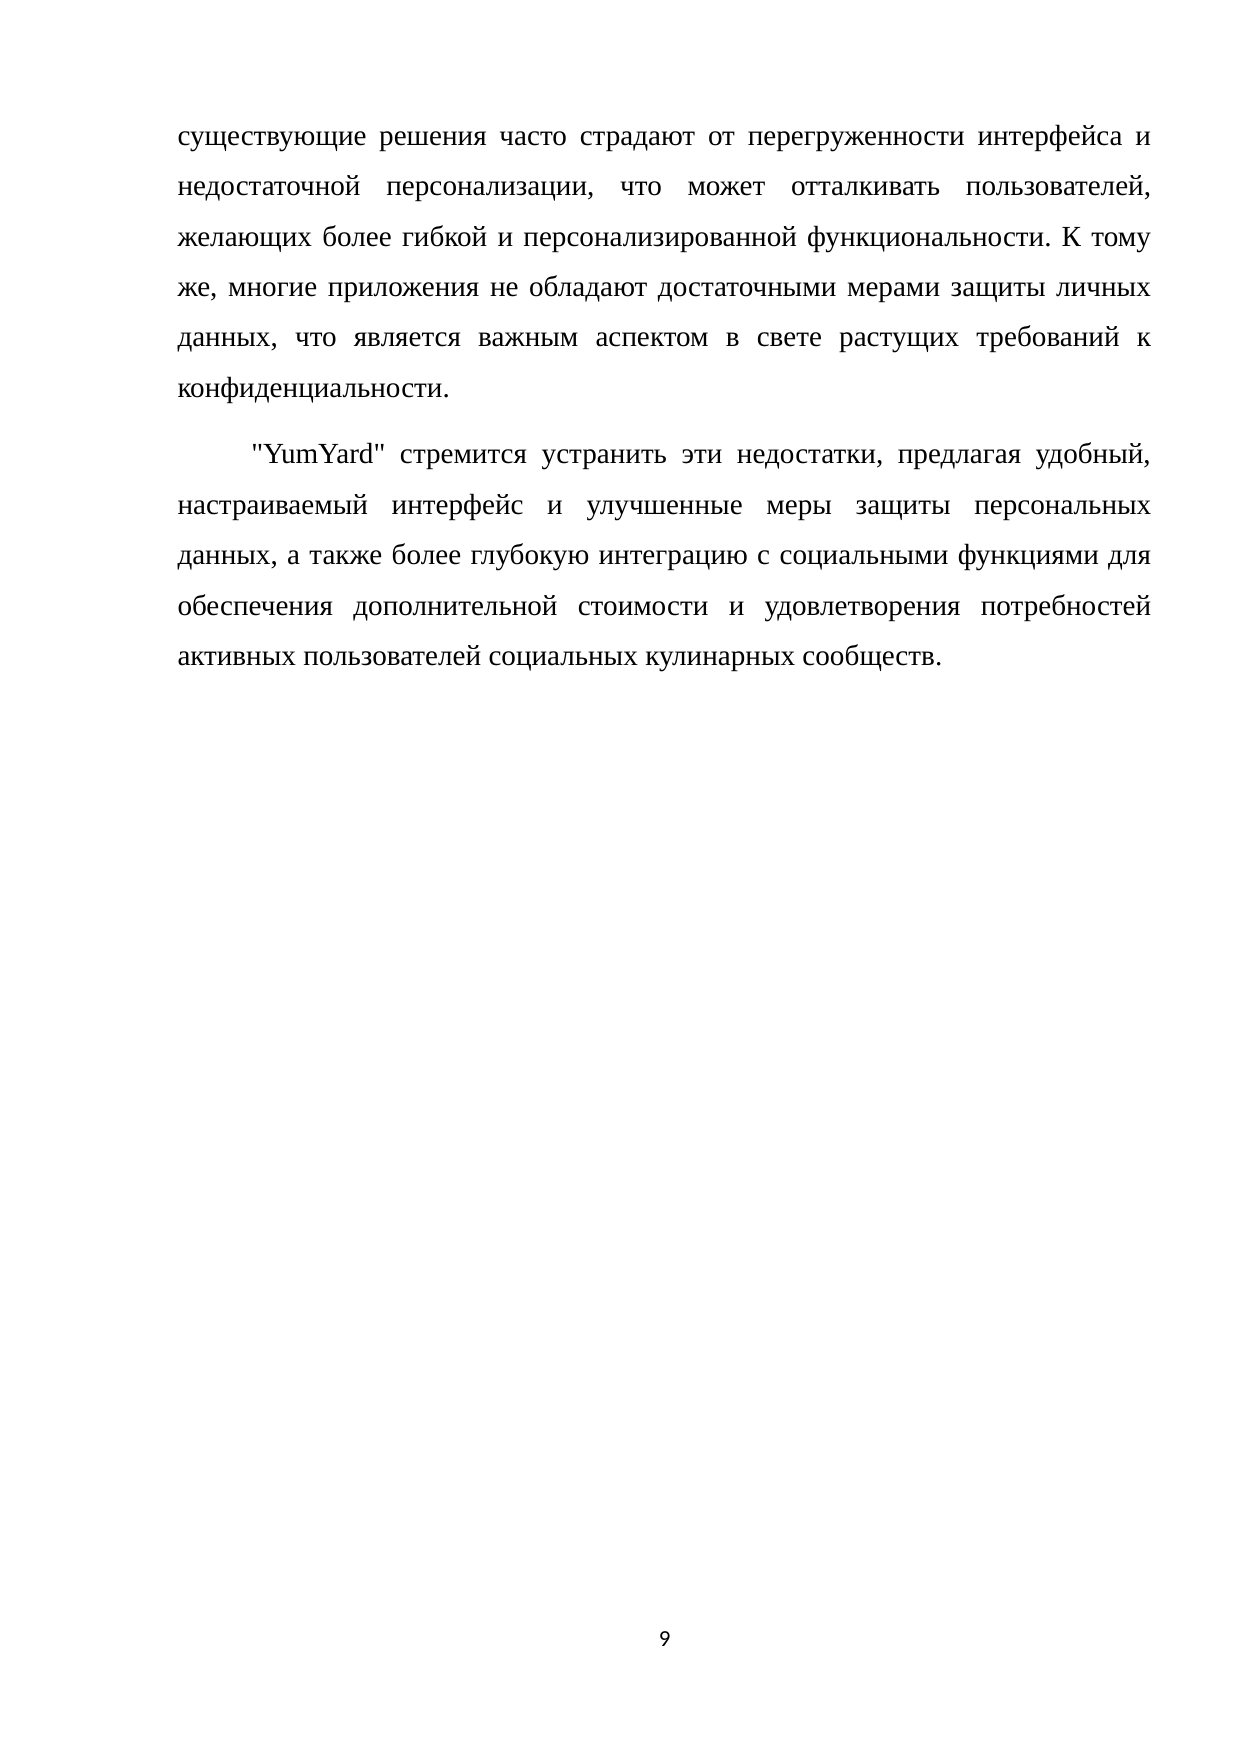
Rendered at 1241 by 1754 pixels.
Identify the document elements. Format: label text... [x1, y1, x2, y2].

text "YumYard" стремится устранить эти недостатки, предлагая удобный, настраиваемый интерфейс и улучшенные меры защиты персональных данных, а также более глубокую интеграцию с социальными функциями для обеспечения дополнительной стоимости и удовлетворения потребностей активных пользователей социальных кулинарных сообществ. [177, 437, 1152, 671]
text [177, 118, 1152, 403]
